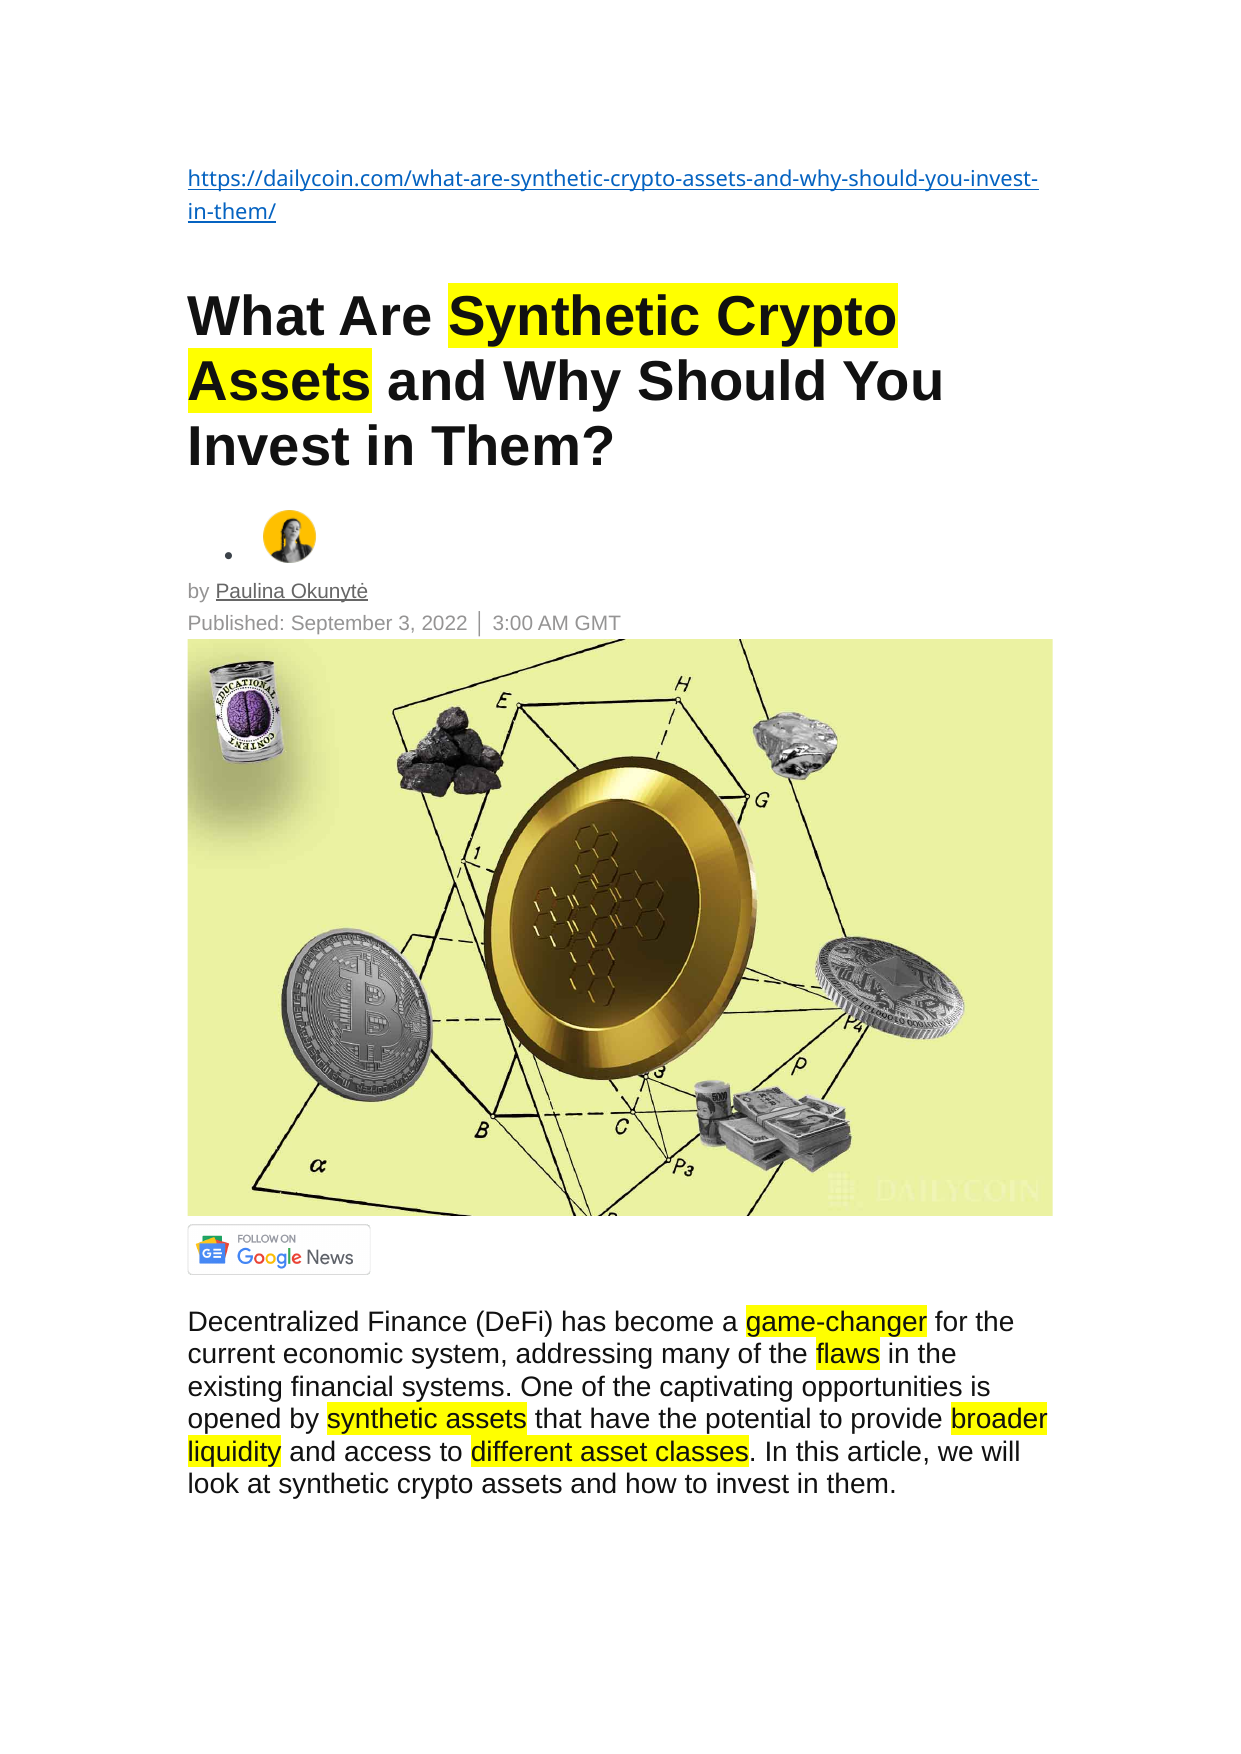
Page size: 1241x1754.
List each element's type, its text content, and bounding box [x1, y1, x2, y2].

subtitle What Are Synthetic Crypto Assets and Why Should You Invest in Them? [187, 283, 1053, 478]
text https://dailycoin.com/what-are-synthetic-crypto-assets-and-why-should-you-invest-in-them/ [187, 162, 1053, 227]
picture [187, 1224, 371, 1275]
text Published: September 3, 2022 │ 3:00 AM GMT [187, 607, 1053, 639]
picture [187, 639, 1053, 1216]
picture [262, 509, 317, 564]
text Decentralized Finance (DeFi) has become a game-changer for the current economic system, addressing many of the flaws in the existing financial systems. One of the captivating opportunities is opened by synthetic assets that have the potential to provide broader liquidity and access to different asset classes. In this article, we will look at synthetic crypto assets and how to invest in them. [187, 1305, 1053, 1500]
text by Paulina Okunytė [187, 574, 1053, 607]
